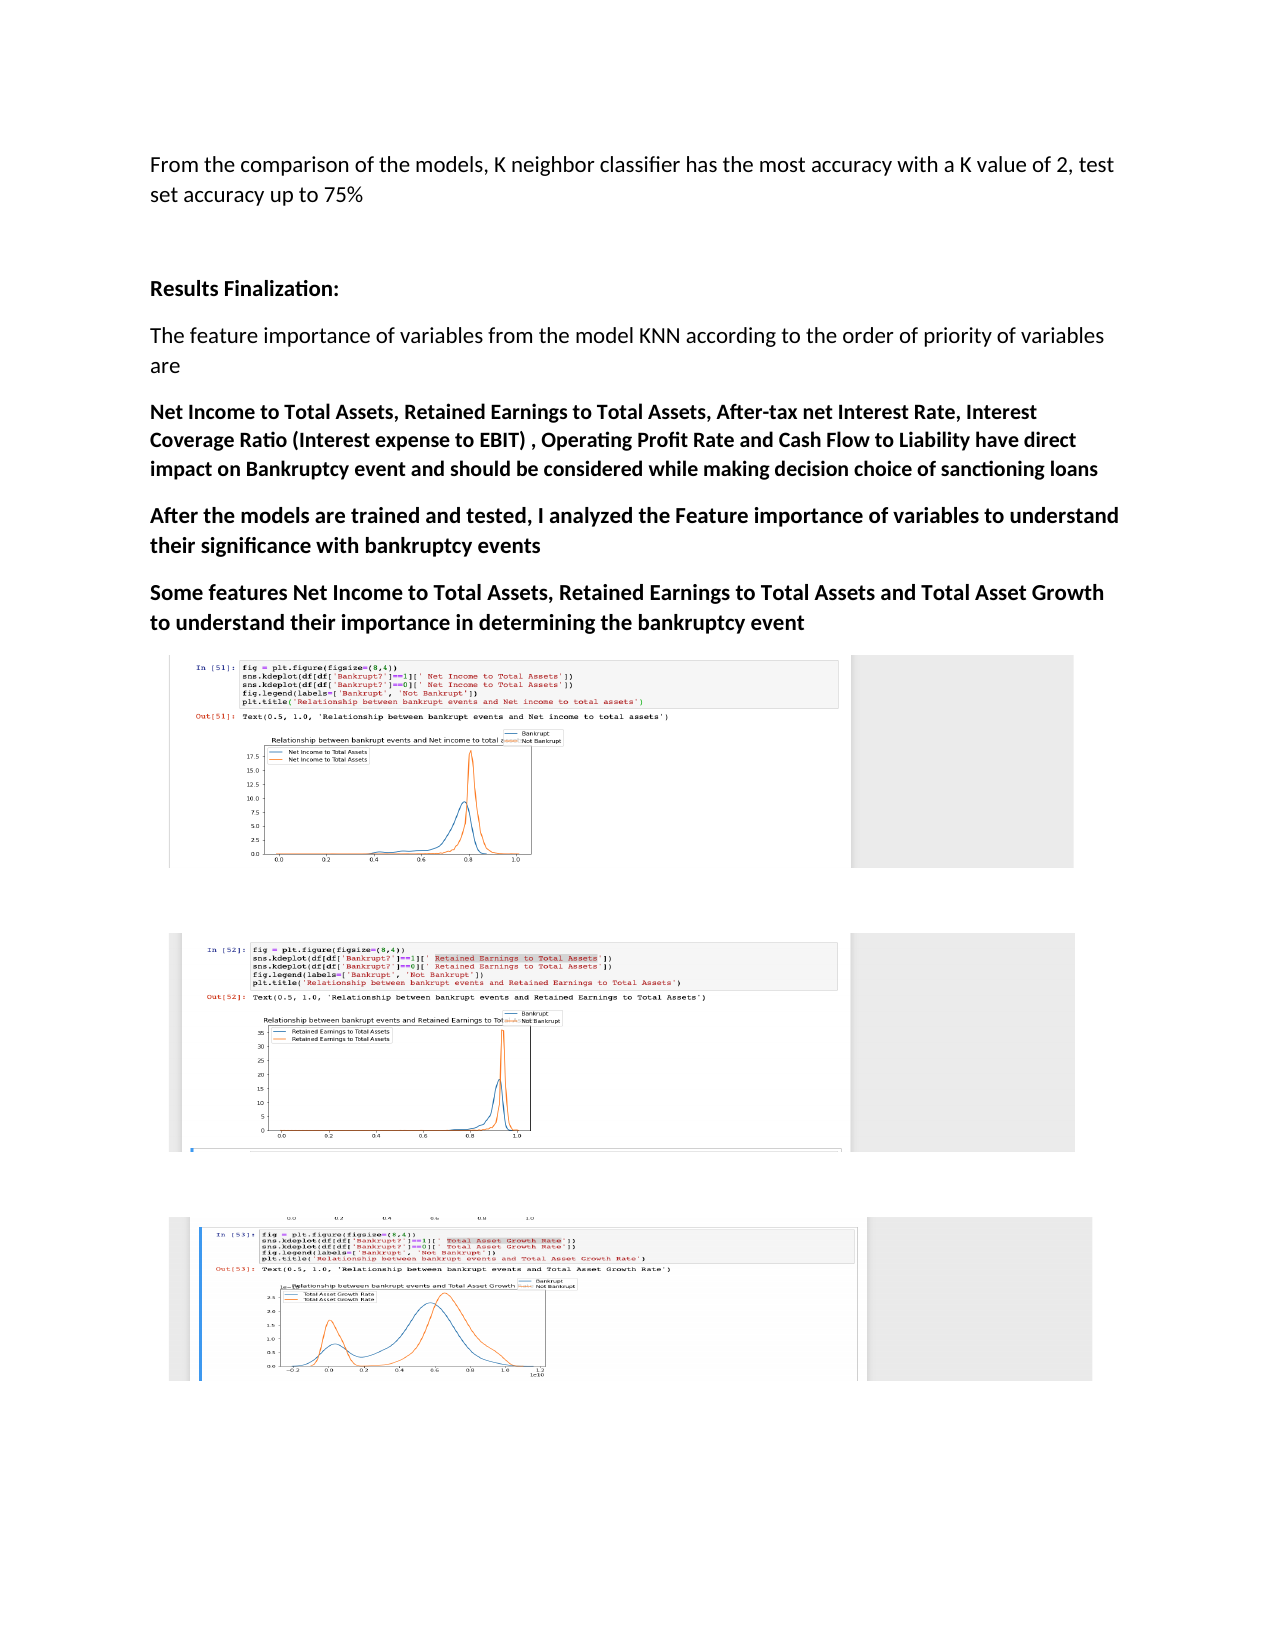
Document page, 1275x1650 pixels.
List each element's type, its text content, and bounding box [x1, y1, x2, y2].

text After the models are trained and tested, I analyzed the Feature importance of variables to understand their significance with bankruptcy events [150, 501, 1125, 559]
text The feature importance of variables from the model KNN according to the order of priority of variables are [150, 321, 1125, 379]
text From the comparison of the models, K neighbor classifier has the most accuracy with a K value of 2, test set accuracy up to 75% [150, 150, 1125, 208]
text Some features Net Income to Total Assets, Retained Earnings to Total Assets and Total Asset Growth to understand their importance in determining the bankruptcy event [150, 578, 1125, 636]
text Results Finalization: [150, 274, 1125, 302]
text Net Income to Total Assets, Retained Earnings to Total Assets, After-tax net Interest Rate, Interest Coverage Ratio (Interest expense to EBIT) , Operating Profit Rate and Cash Flow to Liability have direct impact on Bankruptcy event and should be considered while making decision choice of sanctioning loans [150, 398, 1125, 482]
